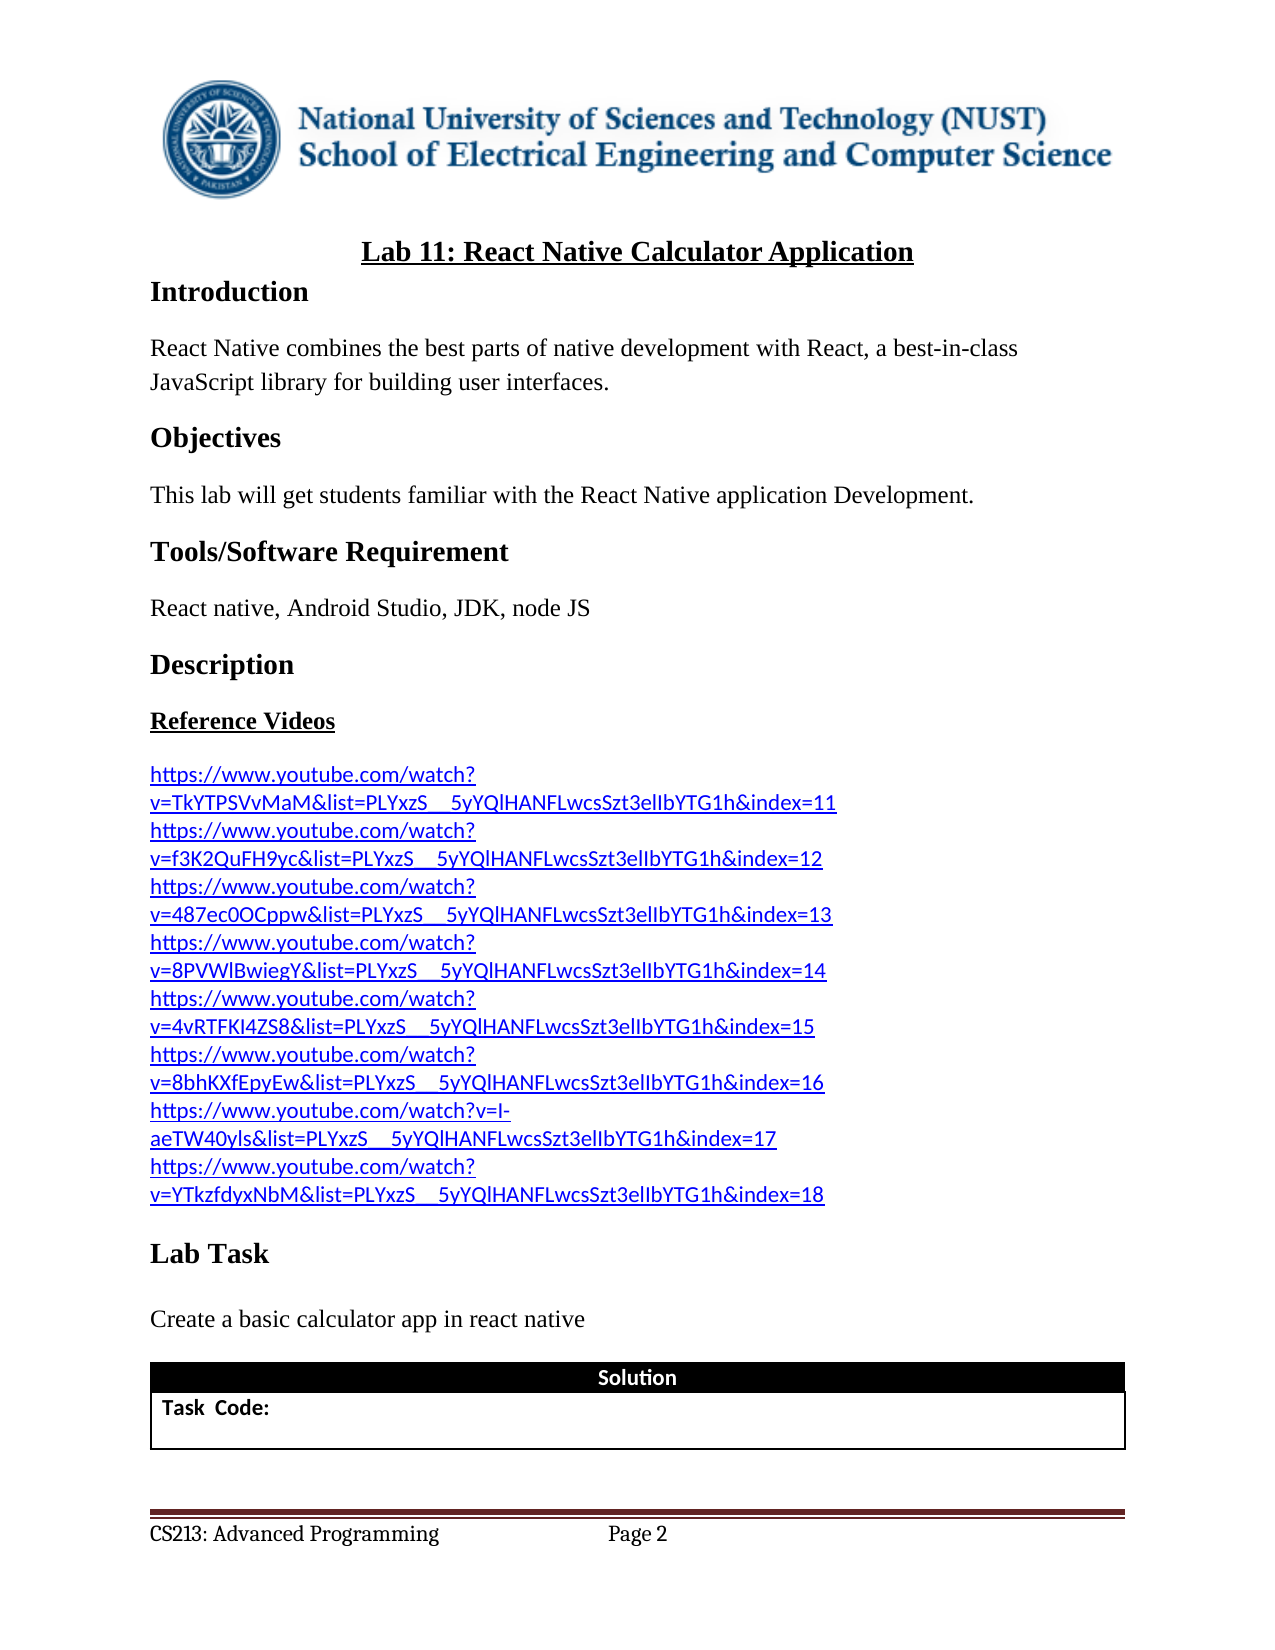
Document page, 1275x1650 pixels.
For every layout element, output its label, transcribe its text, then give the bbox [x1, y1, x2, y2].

text Introduction [150, 274, 1125, 308]
text Objectives [150, 420, 1125, 454]
table_header Solution [151, 1363, 1124, 1391]
table_cell Task Code: Task Output Screenshot: [152, 1393, 1124, 1447]
text Lab Task [150, 1236, 1125, 1270]
text Description [150, 647, 1125, 680]
text https://www.youtube.com/watch?v=487ec0OCppw&list=PLYxzS__5yYQlHANFLwcsSzt3elIbYTG1h&index=13 [150, 872, 1125, 928]
text React native, Android Studio, JDK, node JS [150, 593, 1125, 622]
text https://www.youtube.com/watch?v=I-aeTW40yls&list=PLYxzS__5yYQlHANFLwcsSzt3elIbYTG1h&index=17 [150, 1096, 1125, 1152]
subtitle Lab 11: React Native Calculator Application [150, 234, 1125, 268]
text https://www.youtube.com/watch?v=4vRTFKI4ZS8&list=PLYxzS__5yYQlHANFLwcsSzt3elIbYTG1h&index=15 [150, 984, 1125, 1040]
text https://www.youtube.com/watch?v=8bhKXfEpyEw&list=PLYxzS__5yYQlHANFLwcsSzt3elIbYTG1h&index=16 [150, 1040, 1125, 1096]
text https://www.youtube.com/watch?v=f3K2QuFH9yc&list=PLYxzS__5yYQlHANFLwcsSzt3elIbYTG1h&index=12 [150, 816, 1125, 872]
picture [150, 75, 1125, 210]
text Tools/Software Requirement [150, 534, 1125, 567]
text https://www.youtube.com/watch?v=TkYTPSVvMaM&list=PLYxzS__5yYQlHANFLwcsSzt3elIbYTG1h&index=11 [150, 760, 1125, 816]
text Reference Videos [150, 706, 1125, 735]
text Create a basic calculator app in react native [150, 1304, 1125, 1333]
text React Native combines the best parts of native development with React, a best-in-class JavaScript library for building user interfaces. [150, 333, 1125, 395]
text This lab will get students familiar with the React Native application Development. [150, 480, 1125, 508]
text https://www.youtube.com/watch?v=YTkzfdyxNbM&list=PLYxzS__5yYQlHANFLwcsSzt3elIbYTG1h&index=18 [150, 1152, 1125, 1208]
text https://www.youtube.com/watch?v=8PVWlBwiegY&list=PLYxzS__5yYQlHANFLwcsSzt3elIbYTG1h&index=14 [150, 928, 1125, 984]
